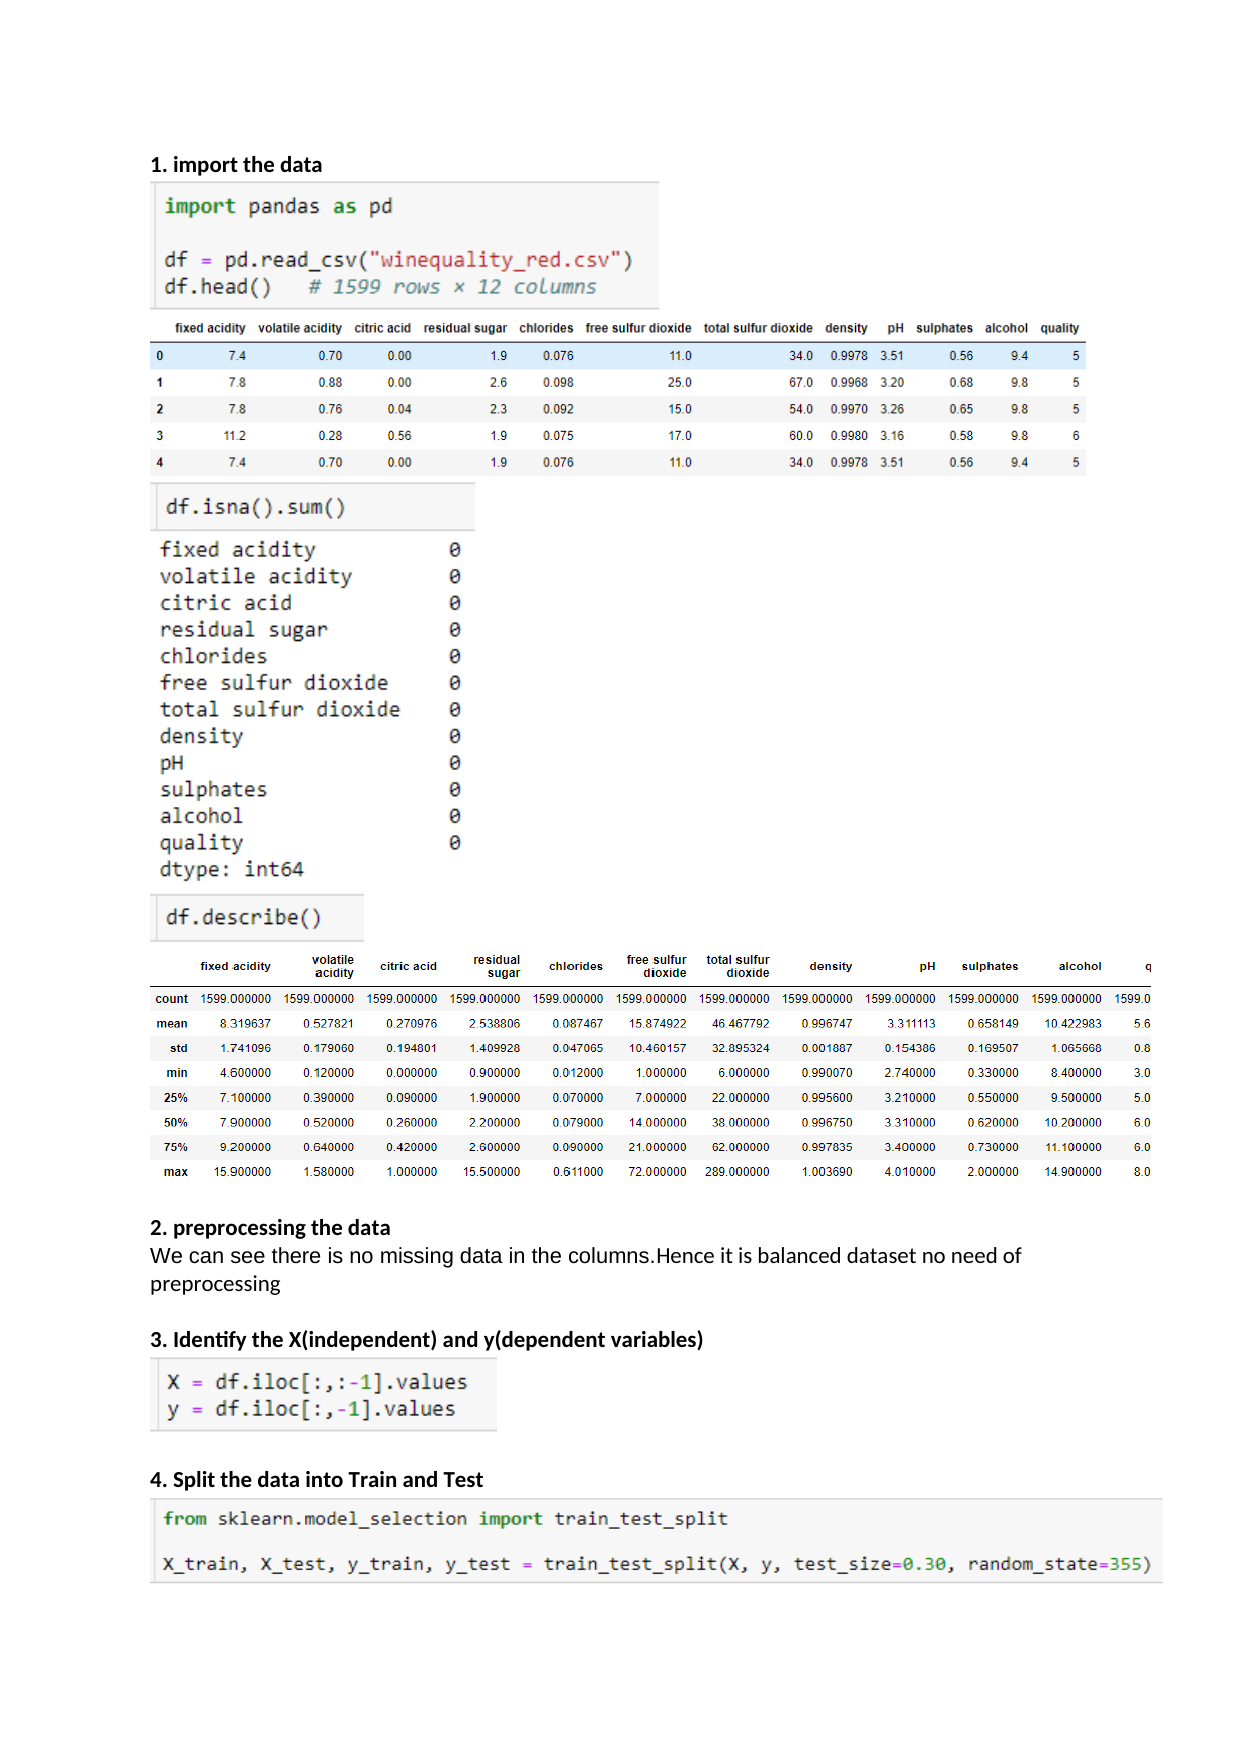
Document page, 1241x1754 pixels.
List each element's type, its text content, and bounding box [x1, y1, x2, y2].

picture [150, 178, 1158, 1186]
text 3. Identify the X(independent) and y(dependent variables) [150, 1325, 1090, 1353]
text 2. preprocessing the data [150, 1213, 1090, 1241]
text We can see there is no missing data in the columns.Hence it is balanced dataset no need of preprocessing [150, 1241, 1090, 1297]
text 1. import the data [150, 150, 1090, 178]
text 4. Split the data into Train and Test [150, 1466, 1090, 1493]
picture [150, 1493, 1163, 1590]
picture [150, 1353, 497, 1438]
